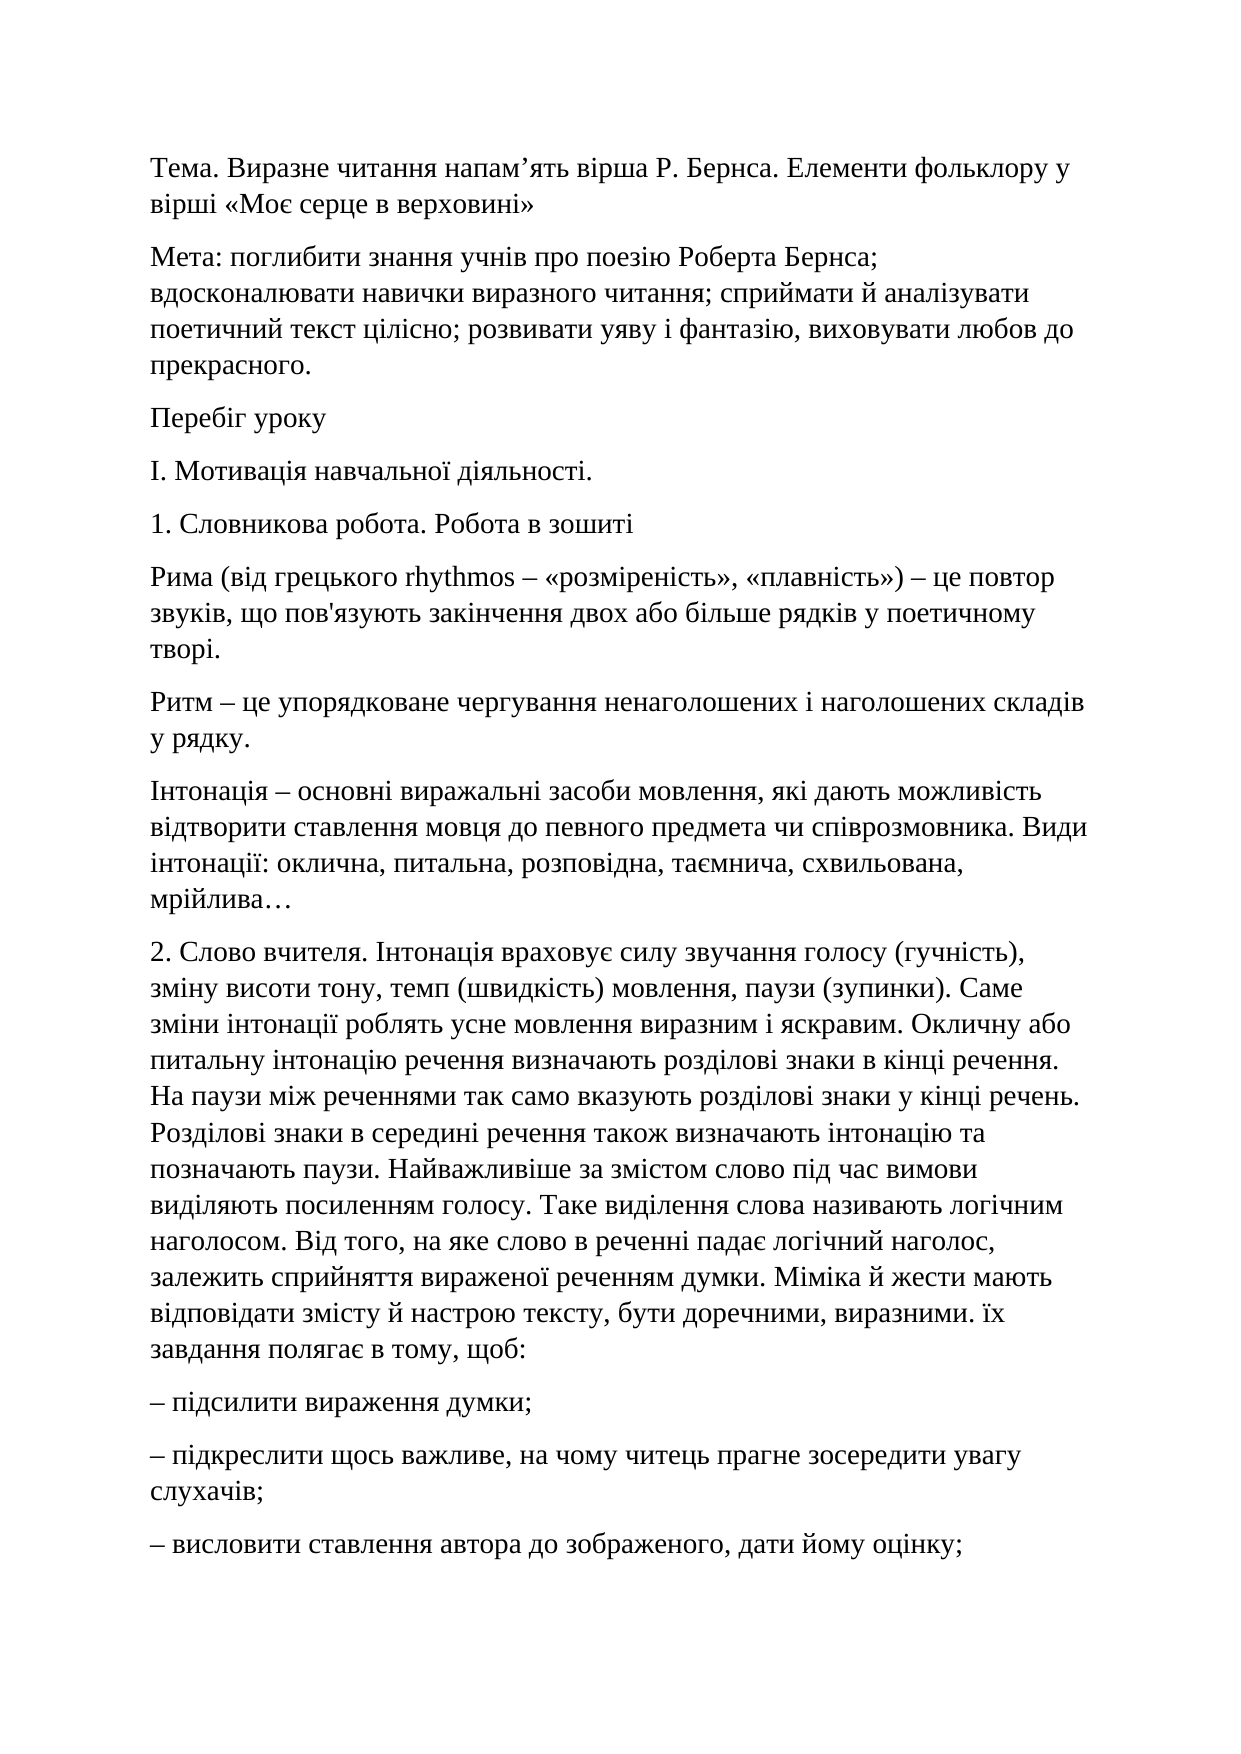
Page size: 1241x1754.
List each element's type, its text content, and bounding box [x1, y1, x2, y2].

text 2. Слово вчителя. Інтонація враховує силу звучання голосу (гучність), зміну висоти тону, темп (швидкість) мовлення, паузи (зупинки). Саме зміни інтонації роблять усне мовлення виразним і яскравим. Окличну або питальну інтонацію речення визначають розділові знаки в кінці речення. На паузи між реченнями так само вказують розділові знаки у кінці речень. Розділові знаки в середині речення також визначають інтонацію та позначають паузи. Найважливіше за змістом слово під час вимови виділяють посиленням голосу. Таке виділення слова називають логічним наголосом. Від того, на яке слово в реченні падає логічний наголос, залежить сприйняття вираженої реченням думки. Міміка й жести мають відповідати змісту й настрою тексту, бути доречними, виразними. їх завдання полягає в тому, щоб: [150, 934, 1090, 1365]
text Перебіг уроку [150, 400, 1090, 434]
text – підкреслити щось важливе, на чому читець прагне зосередити увагу слухачів; [150, 1437, 1090, 1507]
text Тема. Виразне читання напам’ять вірша Р. Бернса. Елементи фольклору у вірші «Моє серце в верховині» [150, 150, 1090, 220]
text І. Мотивація навчальної діяльності. [150, 453, 1090, 487]
text Рима (від грецького rhythmos – «розміреність», «плавність») – це повтор звуків, що пов'язують закінчення двох або більше рядків у поетичному творі. [150, 559, 1090, 664]
text – висловити ставлення автора до зображеного, дати йому оцінку; [150, 1526, 1090, 1560]
text – підсилити вираження думки; [150, 1384, 1090, 1418]
text Мета: поглибити знання учнів про поезію Роберта Бернса; вдосконалювати навички виразного читання; сприймати й аналізувати поетичний текст цілісно; розвивати уяву і фантазію, виховувати любов до прекрасного. [150, 239, 1090, 381]
text 1. Словникова робота. Робота в зошиті [150, 506, 1090, 539]
text Ритм – це упорядковане чергування ненаголошених і наголошених складів у рядку. [150, 684, 1090, 753]
text Інтонація – основні виражальні засоби мовлення, які дають можливість відтворити ставлення мовця до певного предмета чи співрозмовника. Види інтонації: оклична, питальна, розповідна, таємнича, схвильована, мрійлива… [150, 773, 1090, 915]
